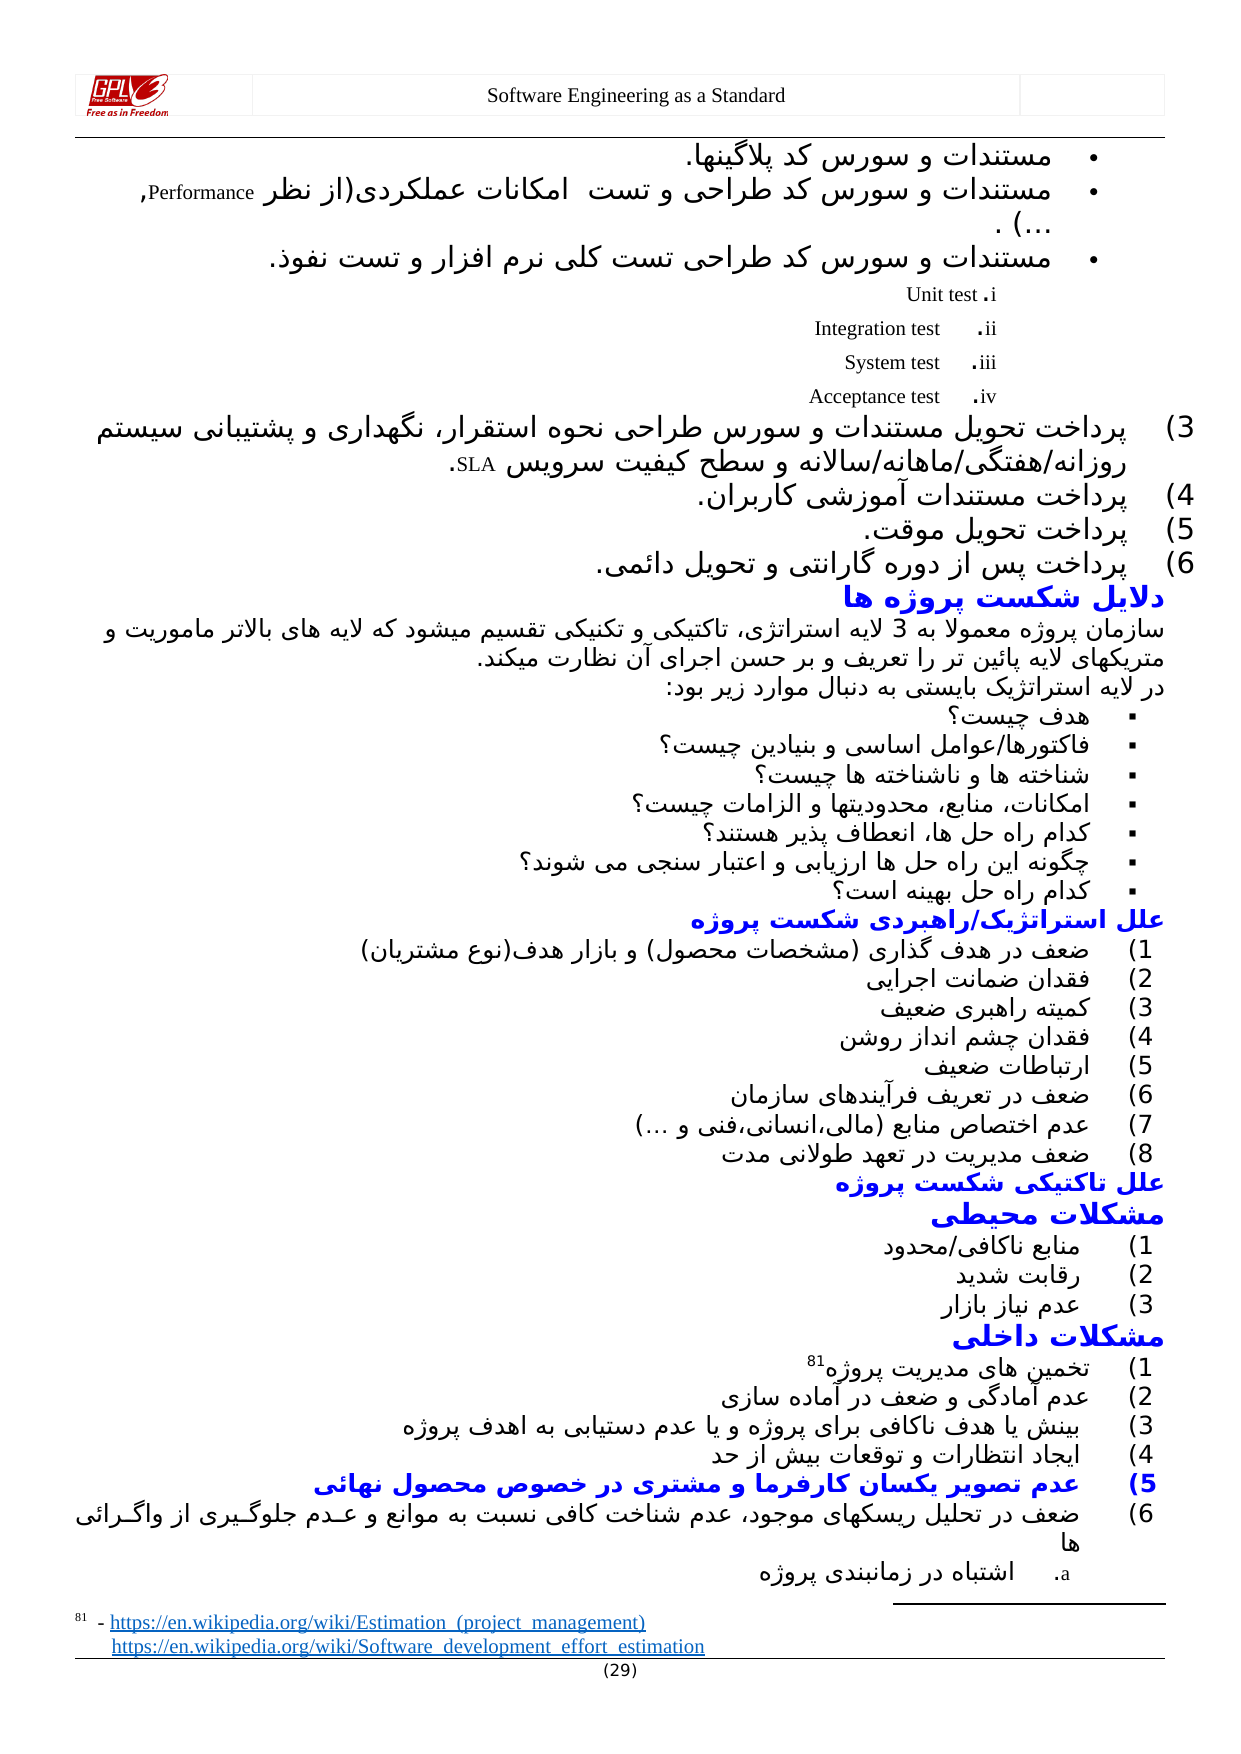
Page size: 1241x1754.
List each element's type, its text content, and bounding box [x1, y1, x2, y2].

list مستندات و سورس کد طراحی تست کلی نرم افزار و تست نفوذ. [75, 240, 1090, 274]
list مستندات و سورس کد پلاگینها. [75, 138, 1090, 172]
list Integration test [75, 308, 996, 342]
list مستندات و سورس کد طراحی و تست امکانات عملکردی(از نظر Performance, …) . [75, 172, 1090, 240]
list تخمین های مدیریت پروژه [75, 1353, 1128, 1382]
list شناخته ها و ناشناخته ها چیست؟ [75, 760, 1128, 789]
list رقابت شدید [75, 1261, 1128, 1290]
text در لایه استراتژیک بایستی به دنبال موارد زیر بود: [75, 672, 1165, 701]
list پرداخت تحویل موقت. [75, 512, 1165, 546]
subtitle دلایل شکست پروژه ها [75, 580, 1165, 614]
list ایجاد انتظارات و توقعات بیش از حد [75, 1440, 1128, 1469]
list فقدان چشم انداز روشن [75, 1022, 1128, 1051]
list بینش یا هدف ناکافی برای پروژه و یا عدم دستیابی به اهدف پروژه [75, 1411, 1128, 1440]
list ضعف مدیریت در تعهد طولانی مدت [75, 1139, 1128, 1168]
list چگونه این راه حل ها ارزیابی و اعتبار سنجی می شوند؟ [75, 847, 1128, 876]
list ضعف در تعریف فرآیندهای سازمان [75, 1081, 1128, 1110]
list پرداخت پس از دوره گارانتی و تحویل دائمی. [75, 546, 1165, 580]
list عدم آمادگی و ضعف در آماده سازی [75, 1382, 1128, 1411]
subtitle مشکلات داخلی [75, 1319, 1165, 1353]
subtitle علل استراتژیک/راهبردی شکست پروژه [75, 906, 1165, 935]
list ارتباطات ضعیف [75, 1051, 1128, 1081]
list عدم تصویر یکسان کارفرما و مشتری در خصوص محصول نهائی [75, 1469, 1128, 1499]
list ضعف در هدف گذاری (مشخصات محصول) و بازار هدف(نوع مشتریان) [75, 935, 1128, 964]
list اشتباه در زمانبندی پروژه [75, 1557, 1053, 1586]
picture [86, 74, 168, 116]
list هدف چیست؟ [75, 701, 1128, 731]
list پرداخت مستندات آموزشی کاربران. [75, 478, 1165, 512]
list فقدان ضمانت اجرایی [75, 964, 1128, 993]
list Acceptance test [75, 376, 996, 410]
list Unit test [75, 274, 996, 308]
text سازمان پروژه معمولا به 3 لایه استراتژی، تاکتیکی و تکنیکی تقسیم میشود که لایه های بالاتر ماموریت و متریکهای لایه پائین تر را تعریف و بر حسن اجرای آن نظارت میکند. [75, 614, 1165, 672]
subtitle مشکلات محیطی [75, 1197, 1165, 1231]
list ضعف در تحلیل ریسکهای موجود، عدم شناخت کافی نسبت به موانع و عدم جلوگیری از واگرائی ها [75, 1499, 1128, 1557]
list امکانات، منابع، محدودیتها و الزامات چیست؟ [75, 789, 1128, 818]
list فاکتورها/عوامل اساسی و بنیادین چیست؟ [75, 731, 1128, 760]
list پرداخت تحویل مستندات و سورس طراحی نحوه استقرار، نگهداری و پشتیبانی سیستم روزانه/هفتگی/ماهانه/سالانه و سطح کیفیت سرویس SLA. [75, 410, 1165, 478]
list عدم اختصاص منابع (مالی،انسانی،فنی و …) [75, 1110, 1128, 1139]
list کدام راه حل ها، انعطاف پذیر هستند؟ [75, 818, 1128, 847]
list کمیته راهبری ضعیف [75, 993, 1128, 1022]
subtitle علل تاکتیکی شکست پروژه [75, 1168, 1165, 1197]
list System test [75, 342, 996, 376]
list کدام راه حل بهینه است؟ [75, 876, 1128, 906]
list عدم نیاز بازار [75, 1290, 1128, 1319]
list منابع ناکافی/محدود [75, 1231, 1128, 1261]
